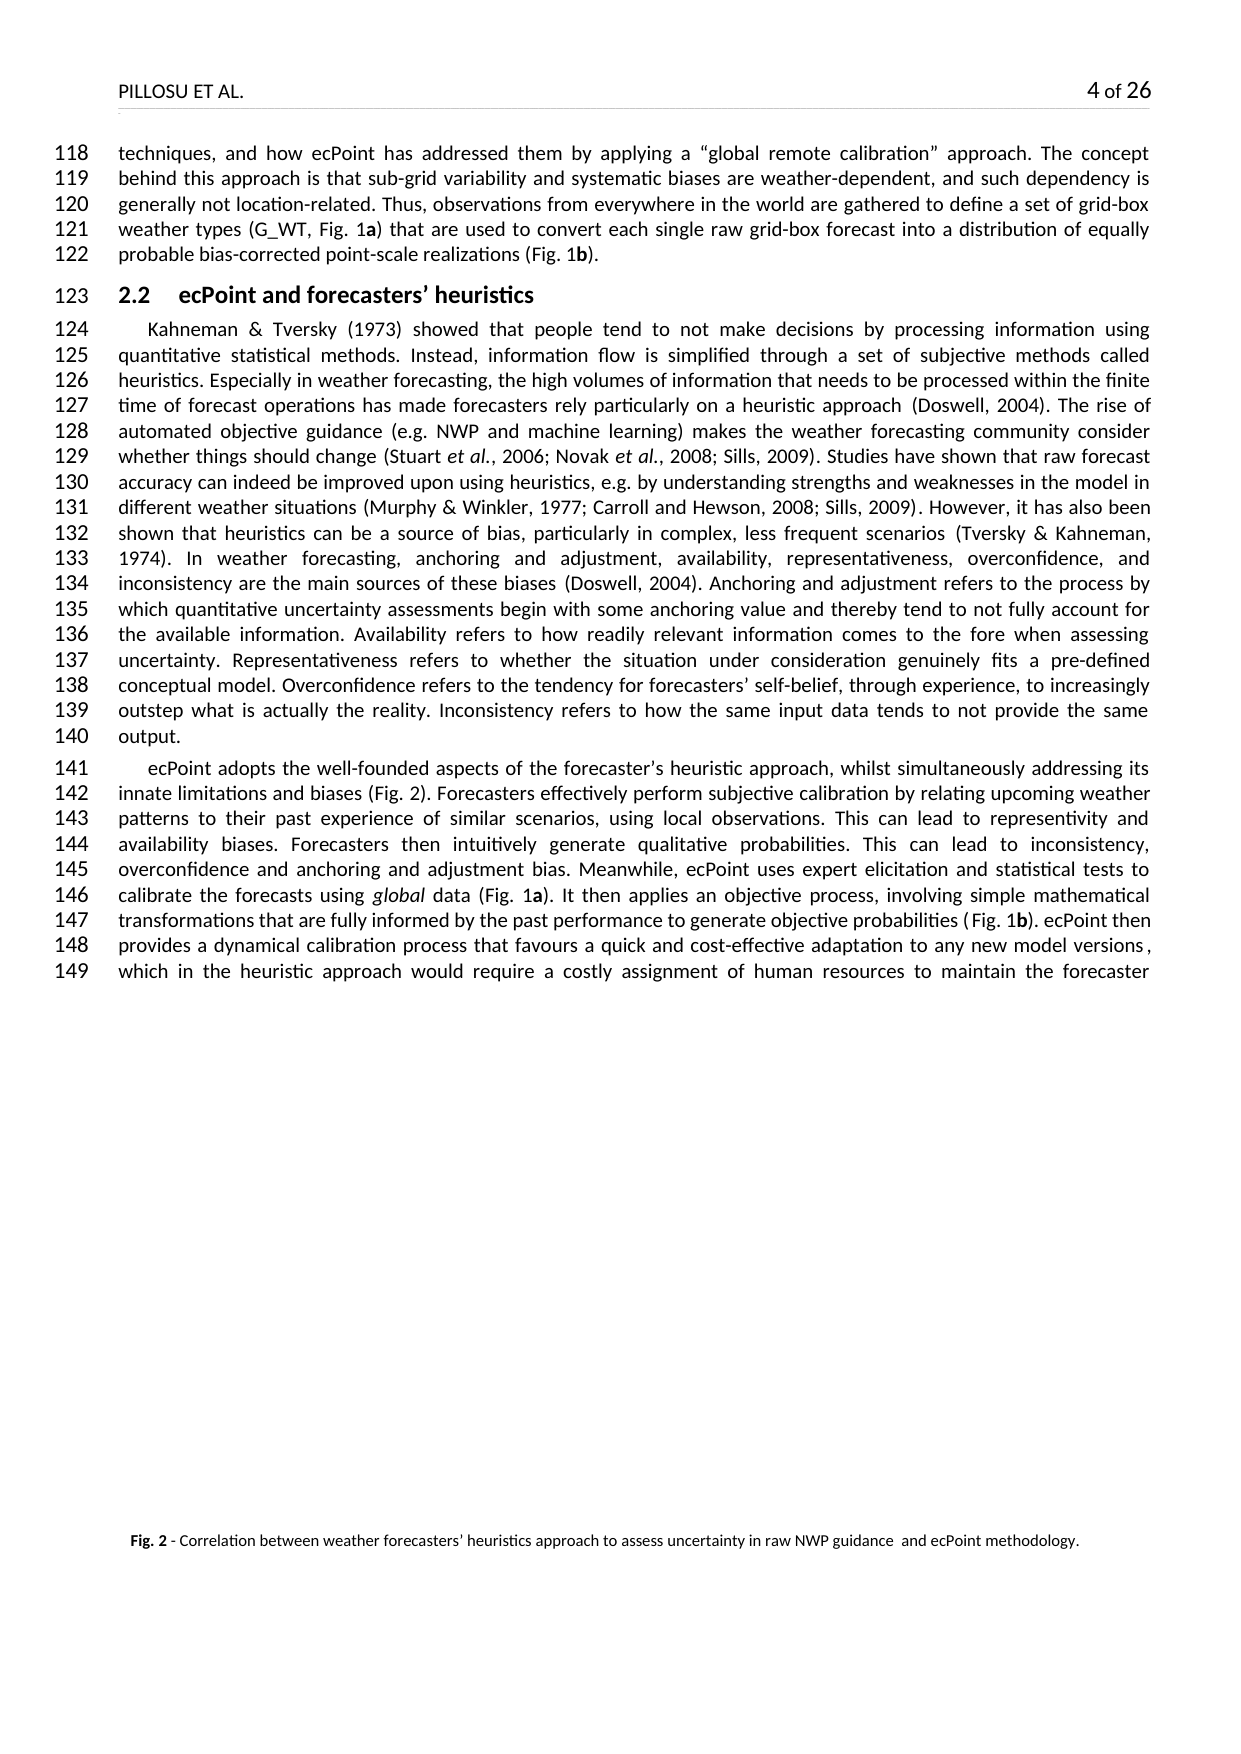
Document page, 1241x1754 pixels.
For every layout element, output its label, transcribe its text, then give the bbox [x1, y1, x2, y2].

text ecPoint adopts the well-founded aspects of the forecaster’s heuristic approach, whilst simultaneously addressing its innate limitations and biases (Fig. 2). Forecasters effectively perform subjective calibration by relating upcoming weather patterns to their past experience of similar scenarios, using local observations. This can lead to representivity and availability biases. Forecasters then intuitively generate qualitative probabilities. This can lead to inconsistency, overconfidence and anchoring and adjustment bias. Meanwhile, ecPoint uses expert elicitation and statistical tests to calibrate the forecasts using global data (Fig. 1a). It then applies an objective process, involving simple mathematical transformations that are fully informed by the past performance to generate objective probabilities (Fig. 1b). ecPoint then provides a dynamical calibration process that favours a quick and cost-effective adaptation to any new model versions, which in the heuristic approach would require a costly assignment of human resources to maintain the forecaster advantage. [118, 755, 1152, 983]
text Kahneman & Tversky (1973) showed that people tend to not make decisions by processing information using quantitative statistical methods. Instead, information flow is simplified through a set of subjective methods called heuristics. Especially in weather forecasting, the high volumes of information that needs to be processed within the finite time of forecast operations has made forecasters rely particularly on a heuristic approach (Doswell, 2004). The rise of automated objective guidance (e.g. NWP and machine learning) makes the weather forecasting community consider whether things should change (Stuart et al., 2006; Novak et al., 2008; Sills, 2009). Studies have shown that raw forecast accuracy can indeed be improved upon using heuristics, e.g. by understanding strengths and weaknesses in the model in different weather situations (Murphy & Winkler, 1977; Carroll and Hewson, 2008; Sills, 2009). However, it has also been shown that heuristics can be a source of bias, particularly in complex, less frequent scenarios (Tversky & Kahneman, 1974). In weather forecasting, anchoring and adjustment, availability, representativeness, overconfidence, and inconsistency are the main sources of these biases (Doswell, 2004). Anchoring and adjustment refers to the process by which quantitative uncertainty assessments begin with some anchoring value and thereby tend to not fully account for the available information. Availability refers to how readily relevant information comes to the fore when assessing uncertainty. Representativeness refers to whether the situation under consideration genuinely fits a pre-defined conceptual model. Overconfidence refers to the tendency for forecasters’ self-belief, through experience, to increasingly outstep what is actually the reality. Inconsistency refers to how the same input data tends to not provide the same output. [118, 316, 1152, 748]
subtitle ecPoint and forecasters’ heuristics [118, 279, 1152, 310]
